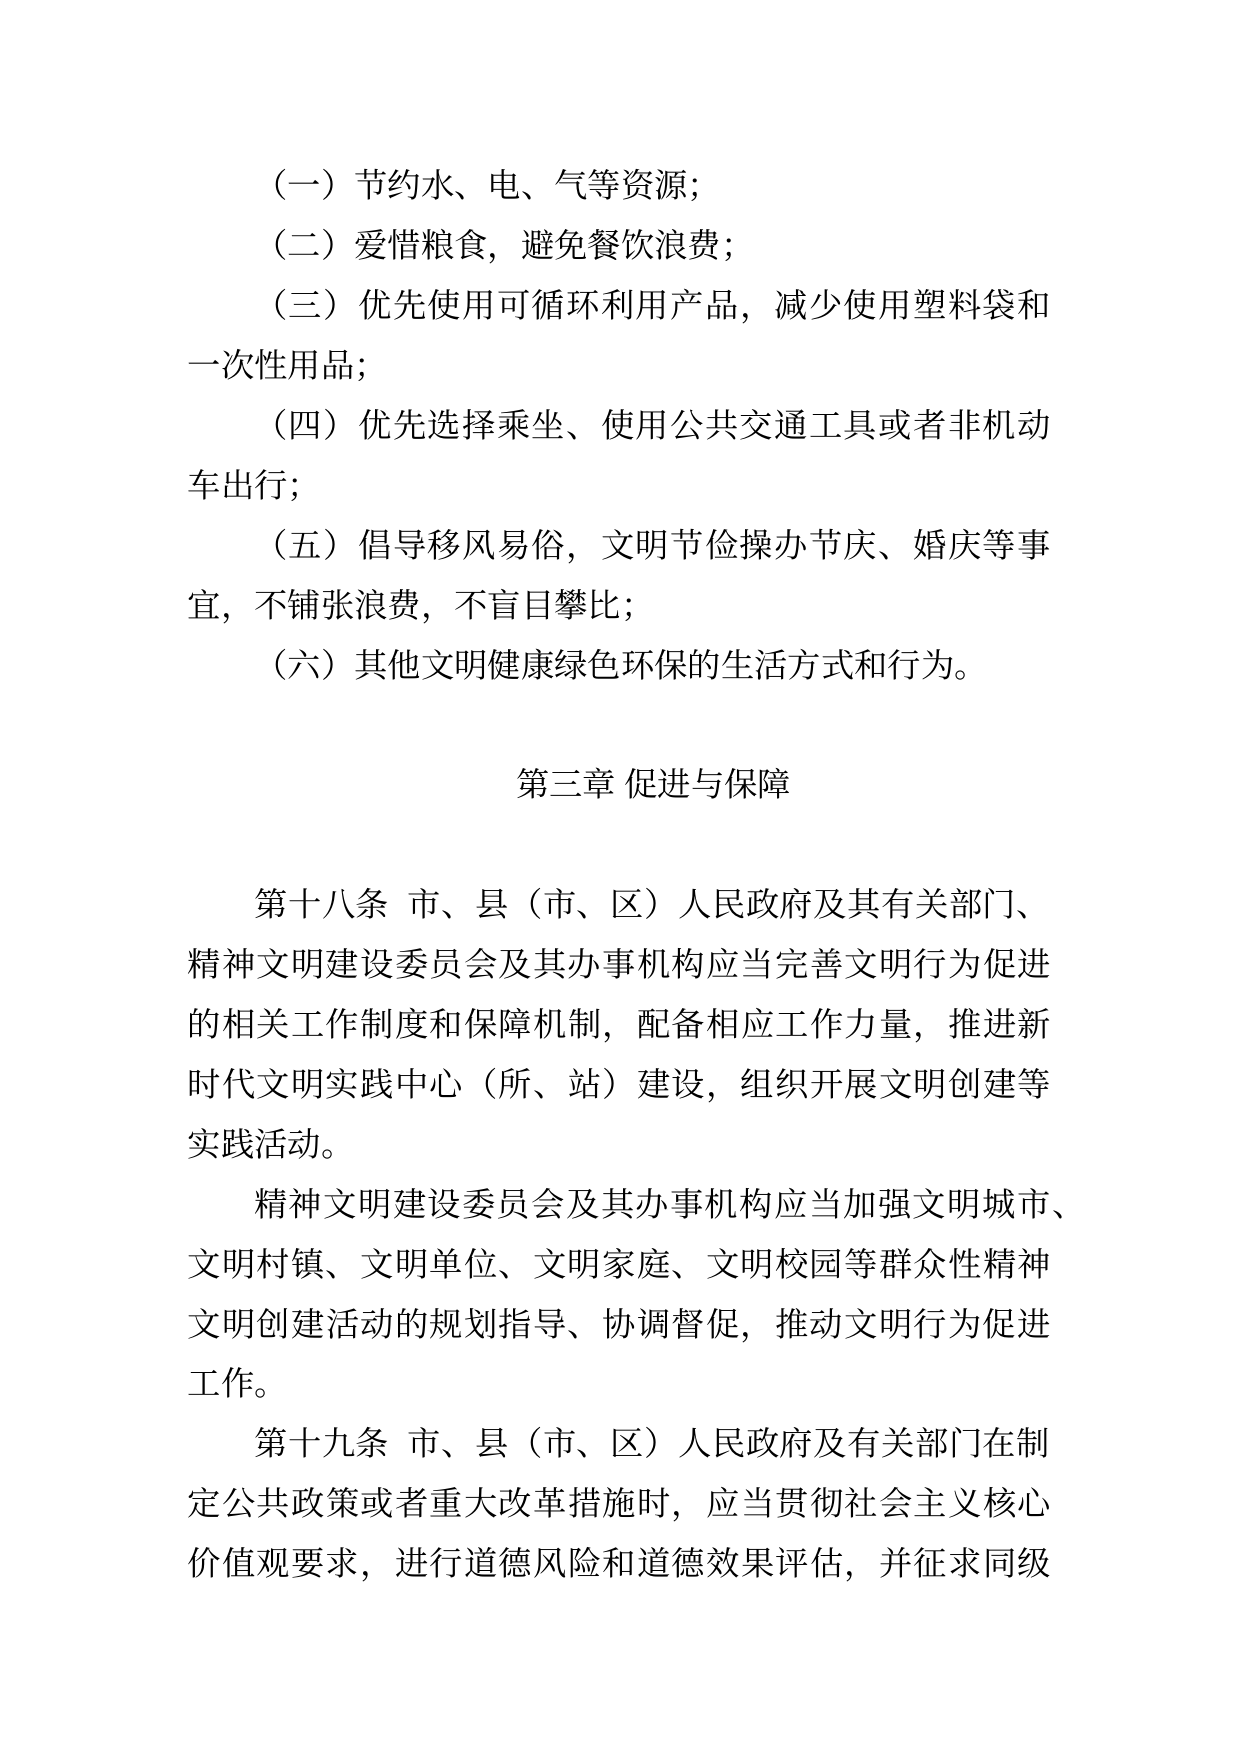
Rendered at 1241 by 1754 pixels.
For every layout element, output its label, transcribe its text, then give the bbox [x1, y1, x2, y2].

text （二）爱惜粮食，避免餐饮浪费； [187, 210, 1053, 270]
text （五）倡导移风易俗，文明节俭操办节庆、婚庆等事宜，不铺张浪费，不盲目攀比； [187, 509, 1053, 629]
text 精神文明建设委员会及其办事机构应当加强文明城市、文明村镇、文明单位、文明家庭、文明校园等群众性精神文明创建活动的规划指导、协调督促，推动文明行为促进工作。 [187, 1168, 1053, 1408]
text 第十八条 市、县（市、区）人民政府及其有关部门、精神文明建设委员会及其办事机构应当完善文明行为促进的相关工作制度和保障机制，配备相应工作力量，推进新时代文明实践中心（所、站）建设，组织开展文明创建等实践活动。 [187, 869, 1053, 1168]
text （三）优先使用可循环利用产品，减少使用塑料袋和一次性用品； [187, 270, 1053, 389]
text （一）节约水、电、气等资源； [187, 150, 1053, 210]
text （六）其他文明健康绿色环保的生活方式和行为。 [187, 629, 1053, 689]
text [187, 1408, 1053, 1587]
text （四）优先选择乘坐、使用公共交通工具或者非机动车出行； [187, 389, 1053, 509]
list 促进与保障 [187, 749, 1053, 809]
